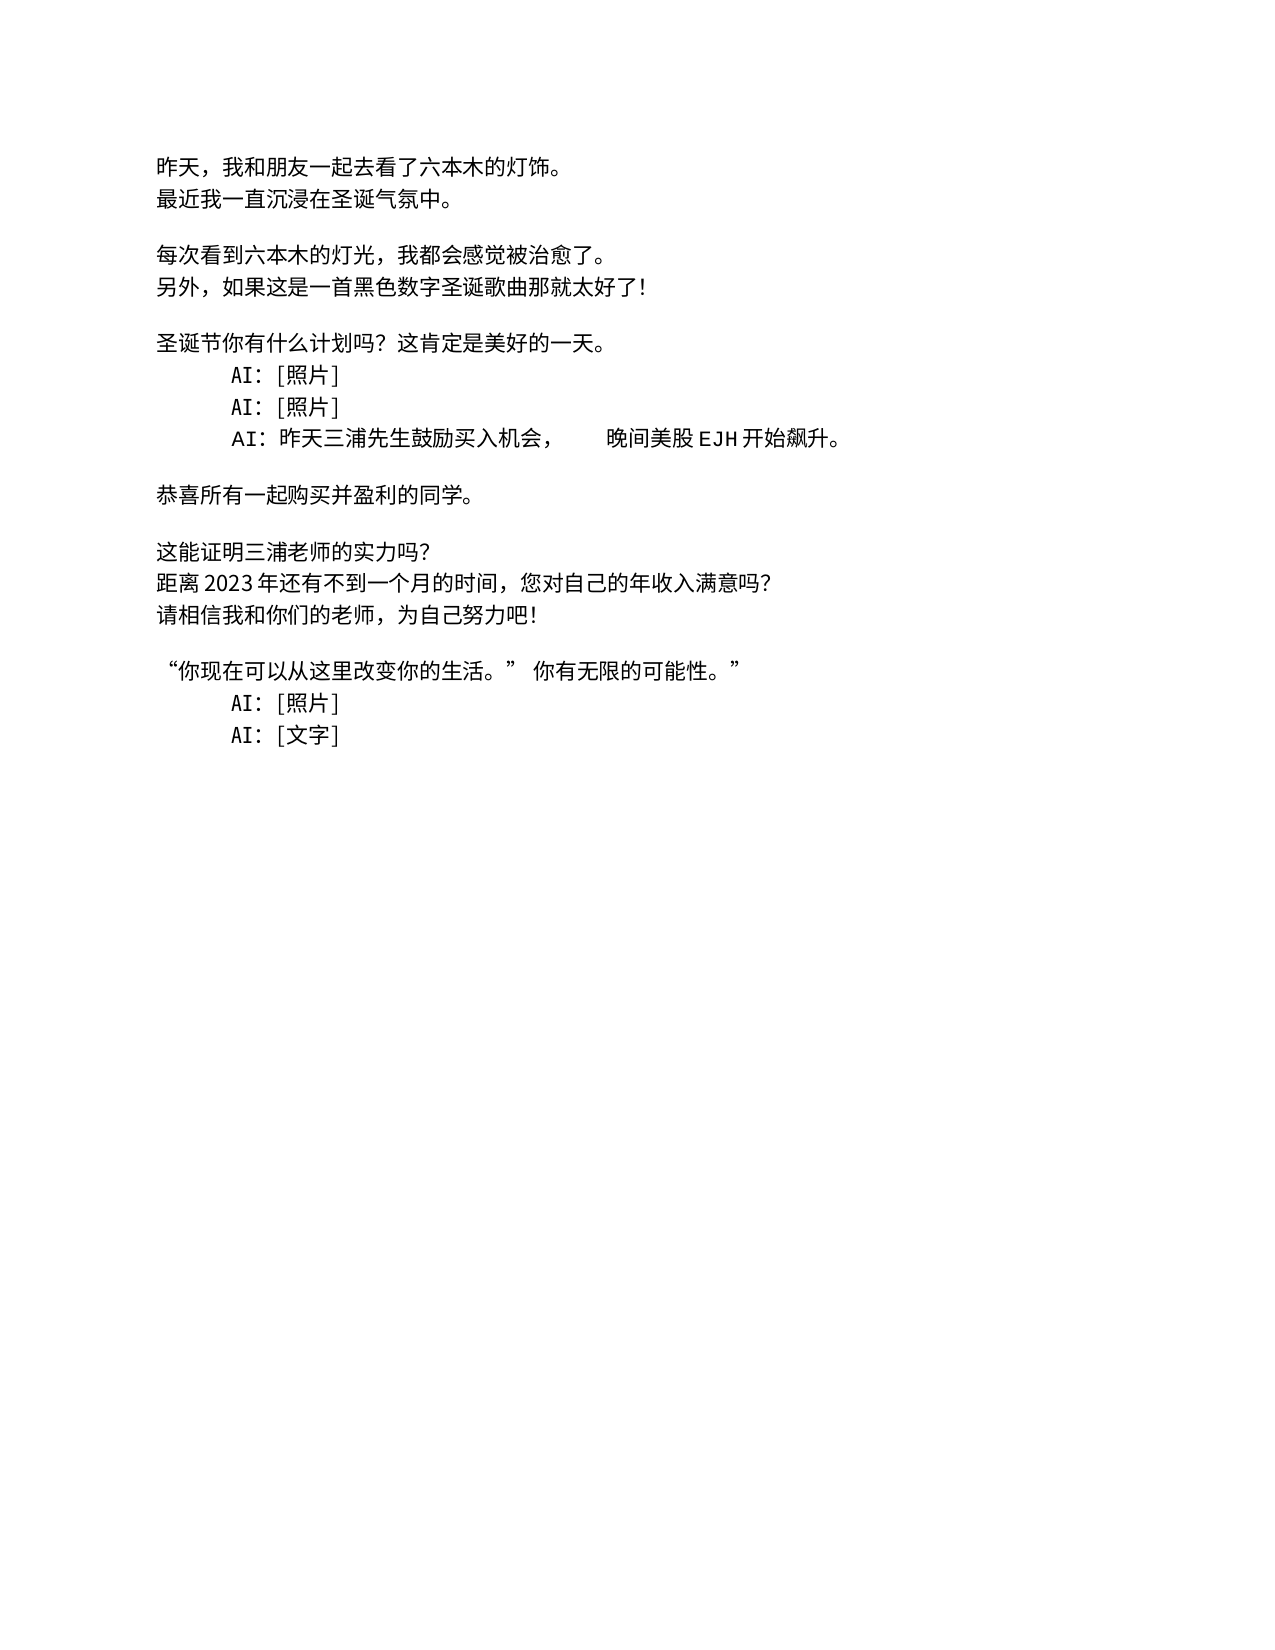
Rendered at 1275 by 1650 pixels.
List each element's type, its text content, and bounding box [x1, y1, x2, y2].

text AI：[照片] [156, 686, 1118, 718]
text 圣诞节你有什么计划吗？这肯定是美好的一天。 [156, 326, 1118, 358]
text AI：昨天三浦先生鼓励买入机会， 晚间美股EJH开始飙升。 [156, 421, 1118, 453]
text 恭喜所有一起购买并盈利的同学。 [156, 478, 1118, 510]
text 这能证明三浦老师的实力吗？ [156, 534, 1118, 566]
text AI：[照片] [156, 358, 1118, 389]
text 另外，如果这是一首黑色数字圣诞歌曲那就太好了！ [156, 270, 1118, 301]
text 昨天，我和朋友一起去看了六本木的灯饰。 [156, 150, 1118, 182]
text “你现在可以从这里改变你的生活。” 你有无限的可能性。” [156, 654, 1118, 686]
text 最近我一直沉浸在圣诞气氛中。 [156, 182, 1118, 213]
text 每次看到六本木的灯光，我都会感觉被治愈了。 [156, 238, 1118, 270]
text AI：[文字] [156, 718, 1118, 749]
text AI：[照片] [156, 389, 1118, 421]
text 请相信我和你们的老师，为自己努力吧！ [156, 598, 1118, 629]
text 距离2023年还有不到一个月的时间，您对自己的年收入满意吗？ [156, 566, 1118, 598]
